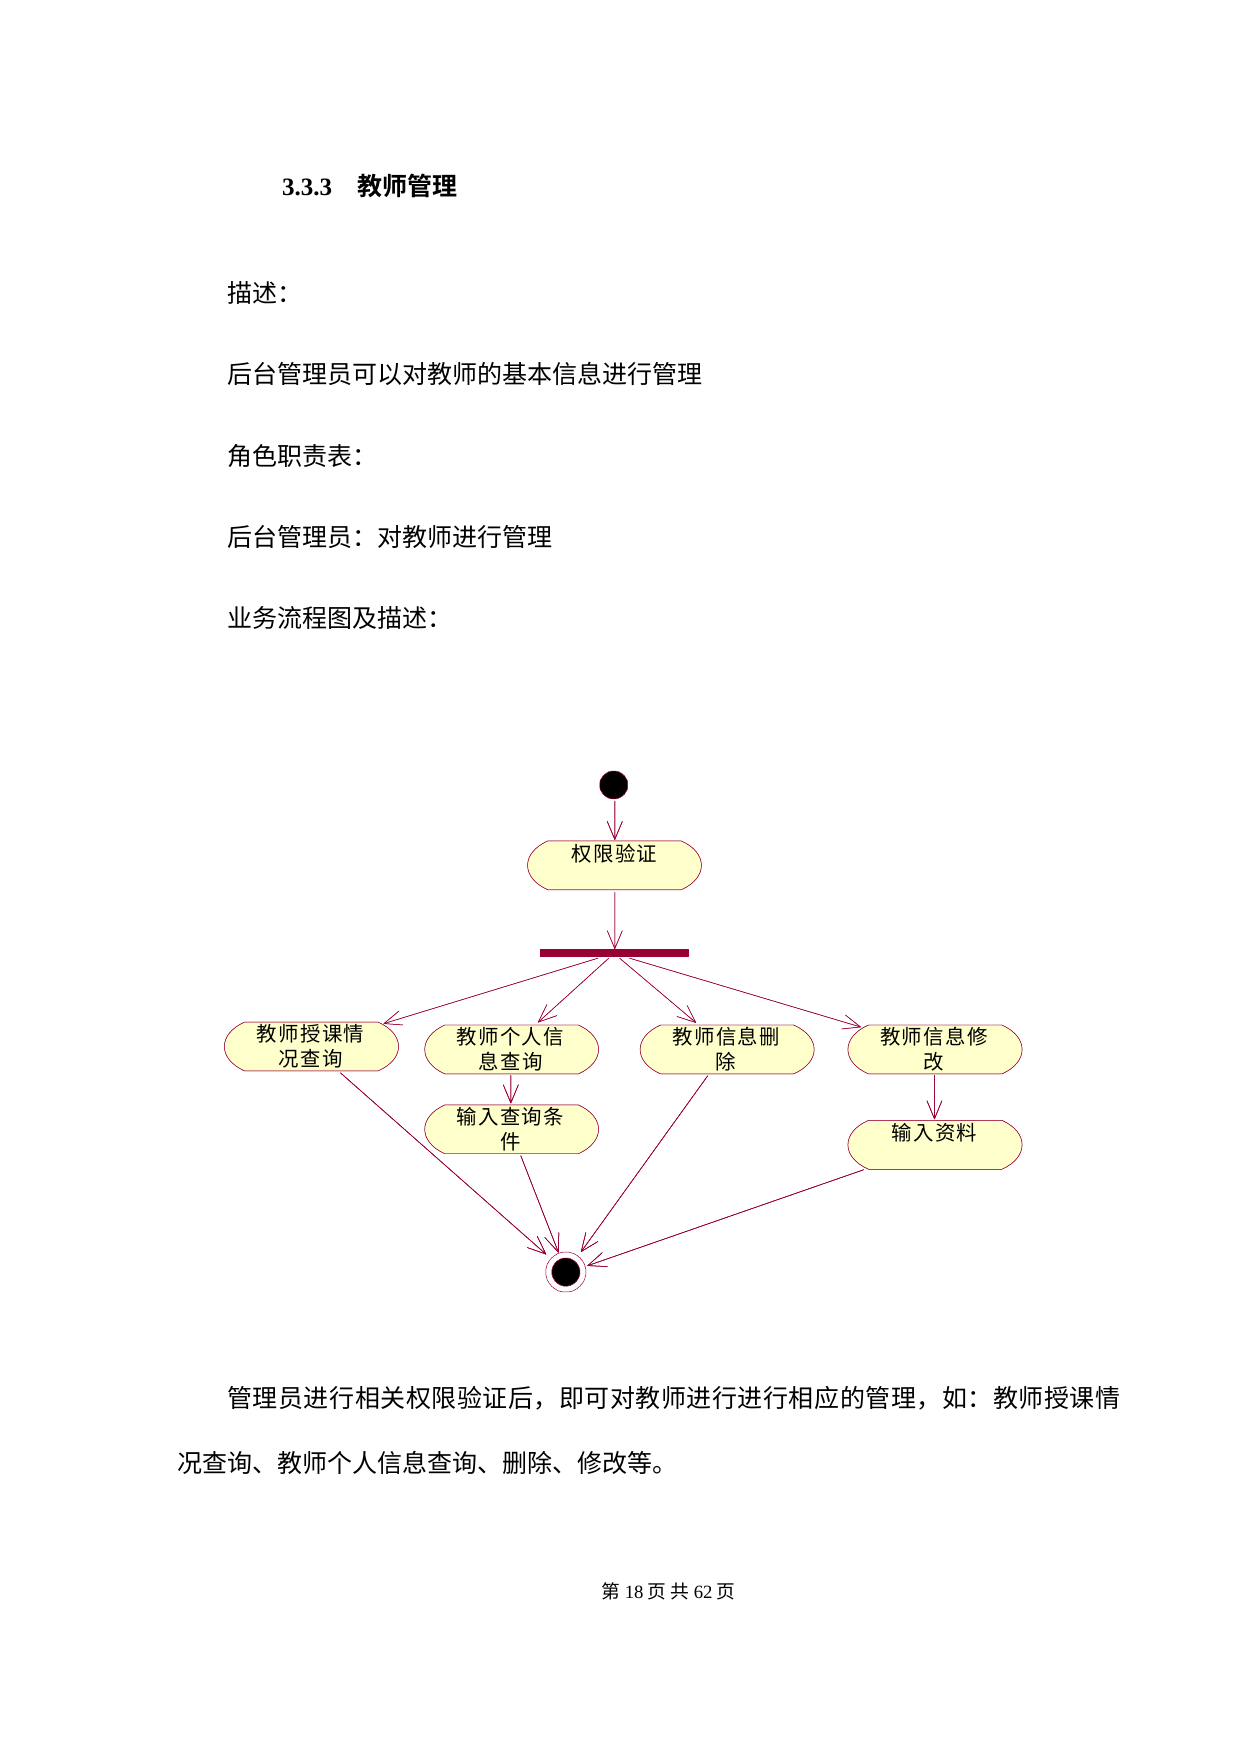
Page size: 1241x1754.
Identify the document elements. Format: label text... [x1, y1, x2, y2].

text 后台管理员：对教师进行管理 [177, 503, 1122, 568]
subtitle 教师管理 [282, 152, 1122, 217]
text 后台管理员可以对教师的基本信息进行管理 [177, 340, 1122, 405]
text 管理员进行相关权限验证后，即可对教师进行进行相应的管理，如：教师授课情况查询、教师个人信息查询、删除、修改等。 [177, 714, 1122, 1494]
text 业务流程图及描述： [177, 584, 1122, 649]
text 描述： [177, 259, 1122, 324]
text 角色职责表： [177, 422, 1122, 487]
